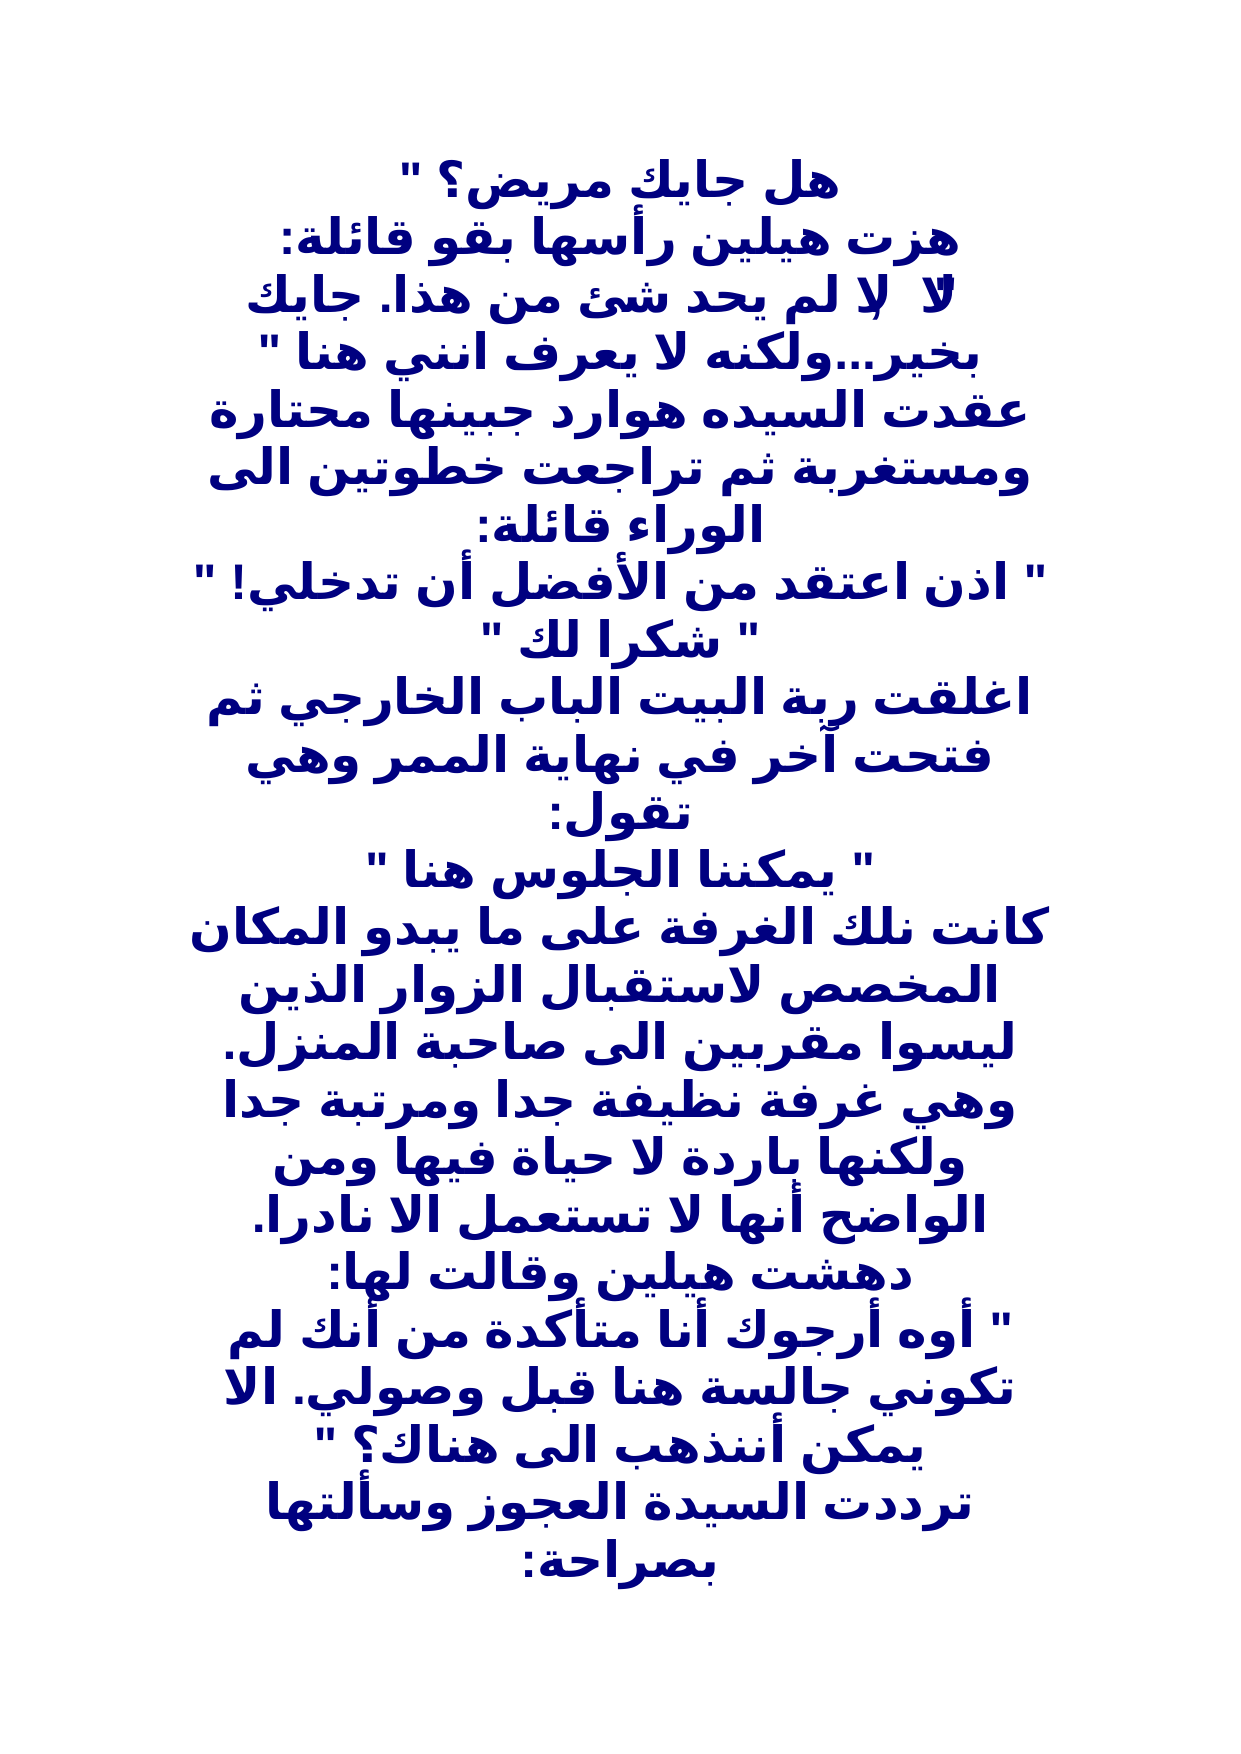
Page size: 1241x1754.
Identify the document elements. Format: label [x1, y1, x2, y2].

text [187, 150, 1053, 1587]
